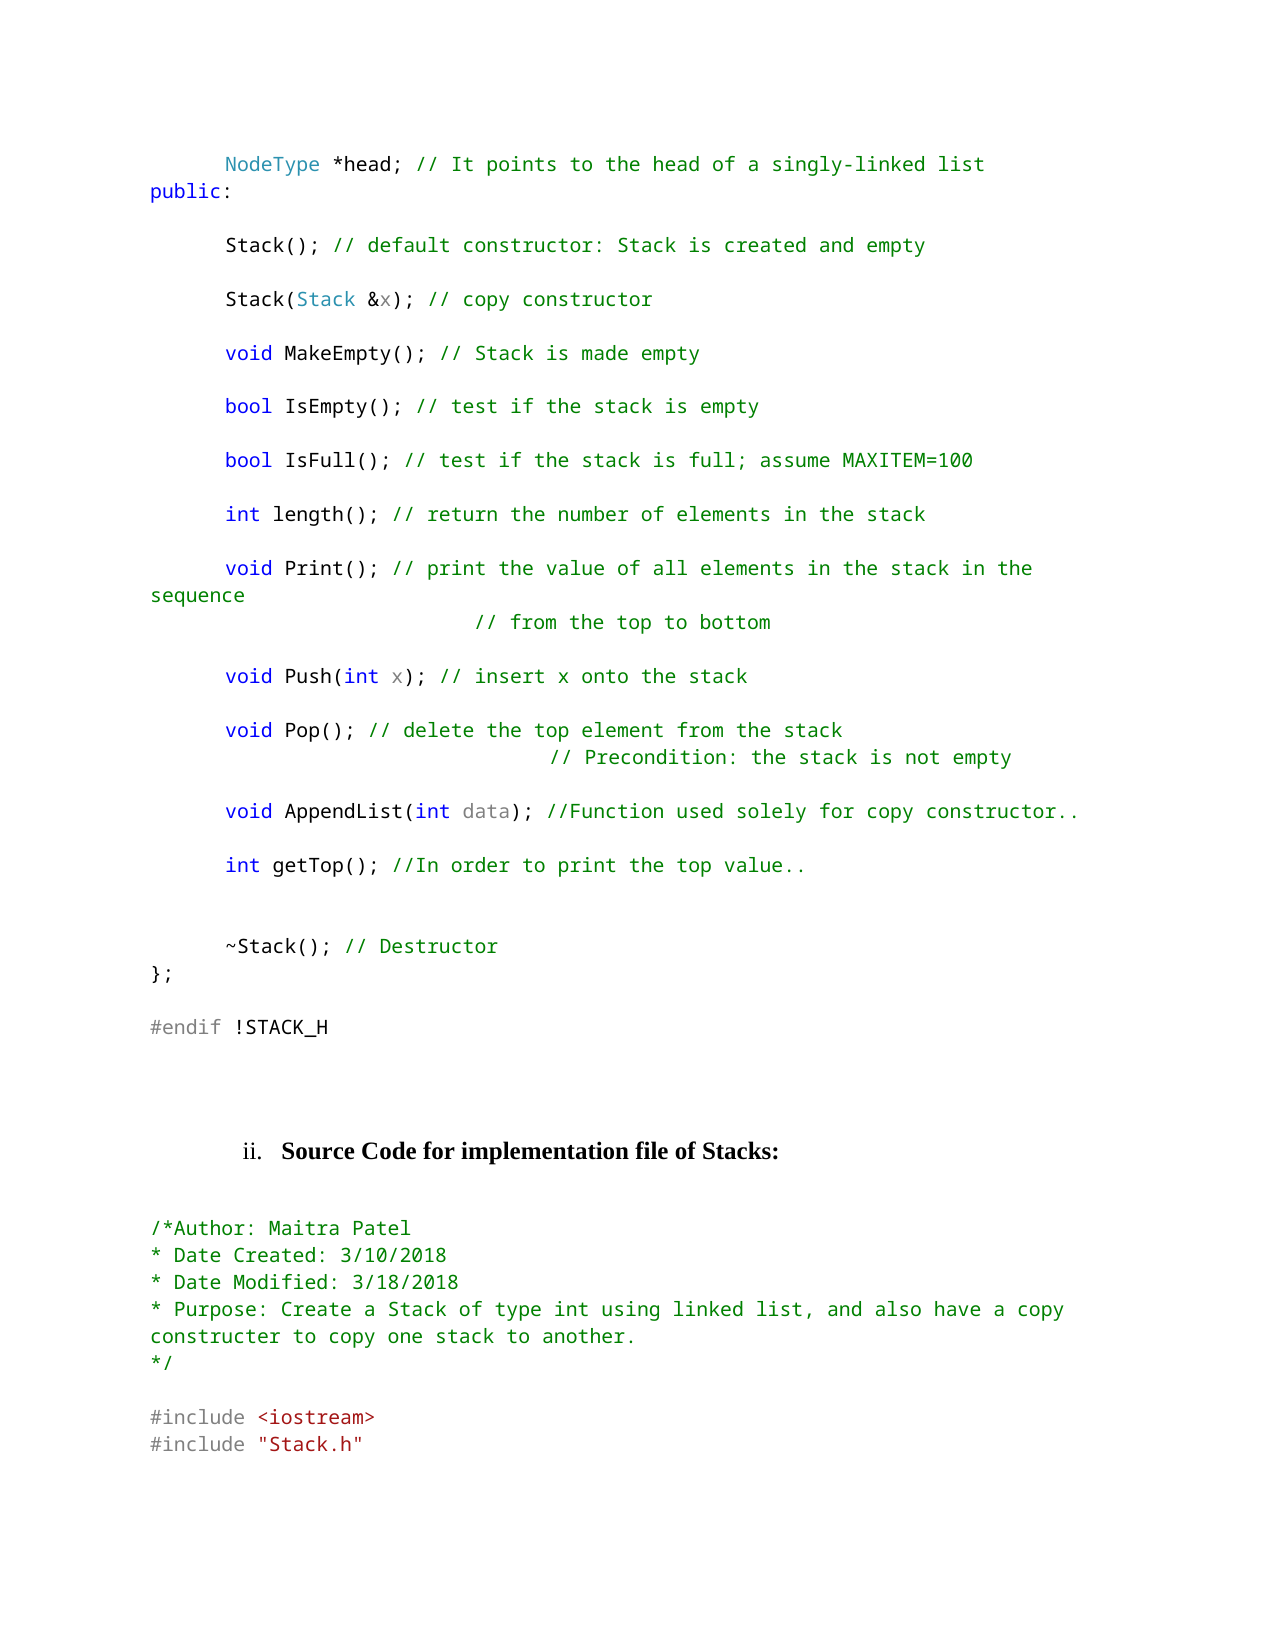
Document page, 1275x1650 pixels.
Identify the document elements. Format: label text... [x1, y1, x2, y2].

text int length(); // return the number of elements in the stack [150, 501, 1125, 528]
text #include <iostream> [150, 1403, 1125, 1430]
text void Push(int x); // insert x onto the stack [150, 663, 1125, 689]
text int getTop(); //In order to print the top value.. [150, 851, 1125, 878]
text ~Stack(); // Destructor [150, 932, 1125, 959]
text Stack(Stack &x); // copy constructor [150, 285, 1125, 312]
text // from the top to bottom [150, 609, 1125, 636]
text void Pop(); // delete the top element from the stack [150, 717, 1125, 743]
list Source Code for implementation file of Stacks: [262, 1136, 1125, 1164]
text bool IsFull(); // test if the stack is full; assume MAXITEM=100 [150, 447, 1125, 474]
text #endif !STACK_H [150, 1013, 1125, 1040]
text */ [150, 1349, 1125, 1376]
text void Print(); // print the value of all elements in the stack in the sequence [150, 555, 1125, 609]
text // Precondition: the stack is not empty [150, 743, 1125, 771]
text void AppendList(int data); //Function used solely for copy constructor.. [150, 797, 1125, 824]
text /*Author: Maitra Patel [150, 1214, 1125, 1241]
text #include "Stack.h" [150, 1430, 1125, 1457]
text * Date Created: 3/10/2018 [150, 1241, 1125, 1268]
text NodeType *head; // It points to the head of a singly-linked list [150, 150, 1125, 177]
text bool IsEmpty(); // test if the stack is empty [150, 393, 1125, 420]
text public: [150, 177, 1125, 204]
text * Date Modified: 3/18/2018 [150, 1268, 1125, 1295]
text void MakeEmpty(); // Stack is made empty [150, 339, 1125, 366]
text }; [150, 959, 1125, 986]
text Stack(); // default constructor: Stack is created and empty [150, 231, 1125, 258]
text * Purpose: Create a Stack of type int using linked list, and also have a copy constructer to copy one stack to another. [150, 1295, 1125, 1349]
